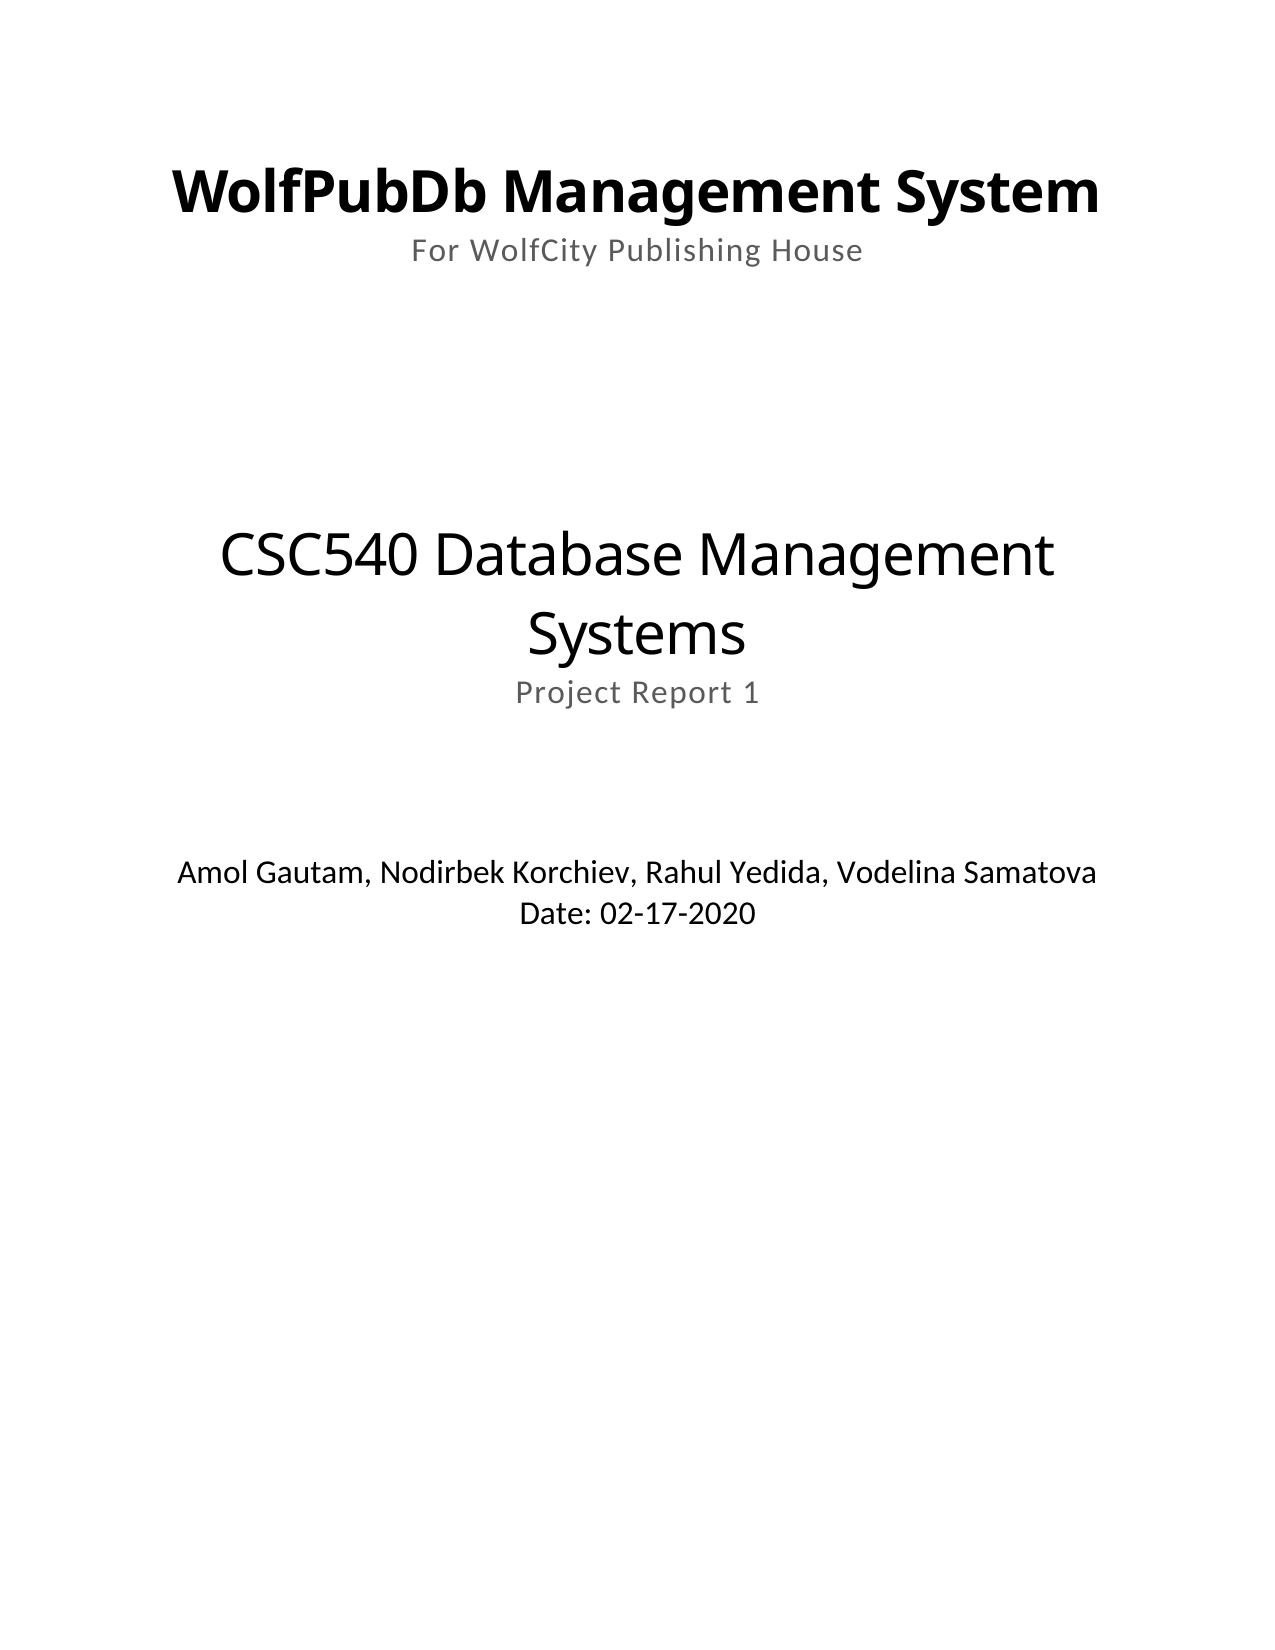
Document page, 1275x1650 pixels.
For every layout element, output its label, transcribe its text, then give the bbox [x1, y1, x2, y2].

title WolfPubDb Management System [105, 150, 1170, 229]
text Amol Gautam, Nodirbek Korchiev, Rahul Yedida, Vodelina Samatova [105, 851, 1170, 892]
subtitle Project Report 1 [105, 671, 1170, 712]
text Date: 02-17-2020 [105, 892, 1170, 932]
subtitle For WolfCity Publishing House [105, 229, 1170, 270]
title CSC540 Database Management Systems [105, 512, 1170, 671]
